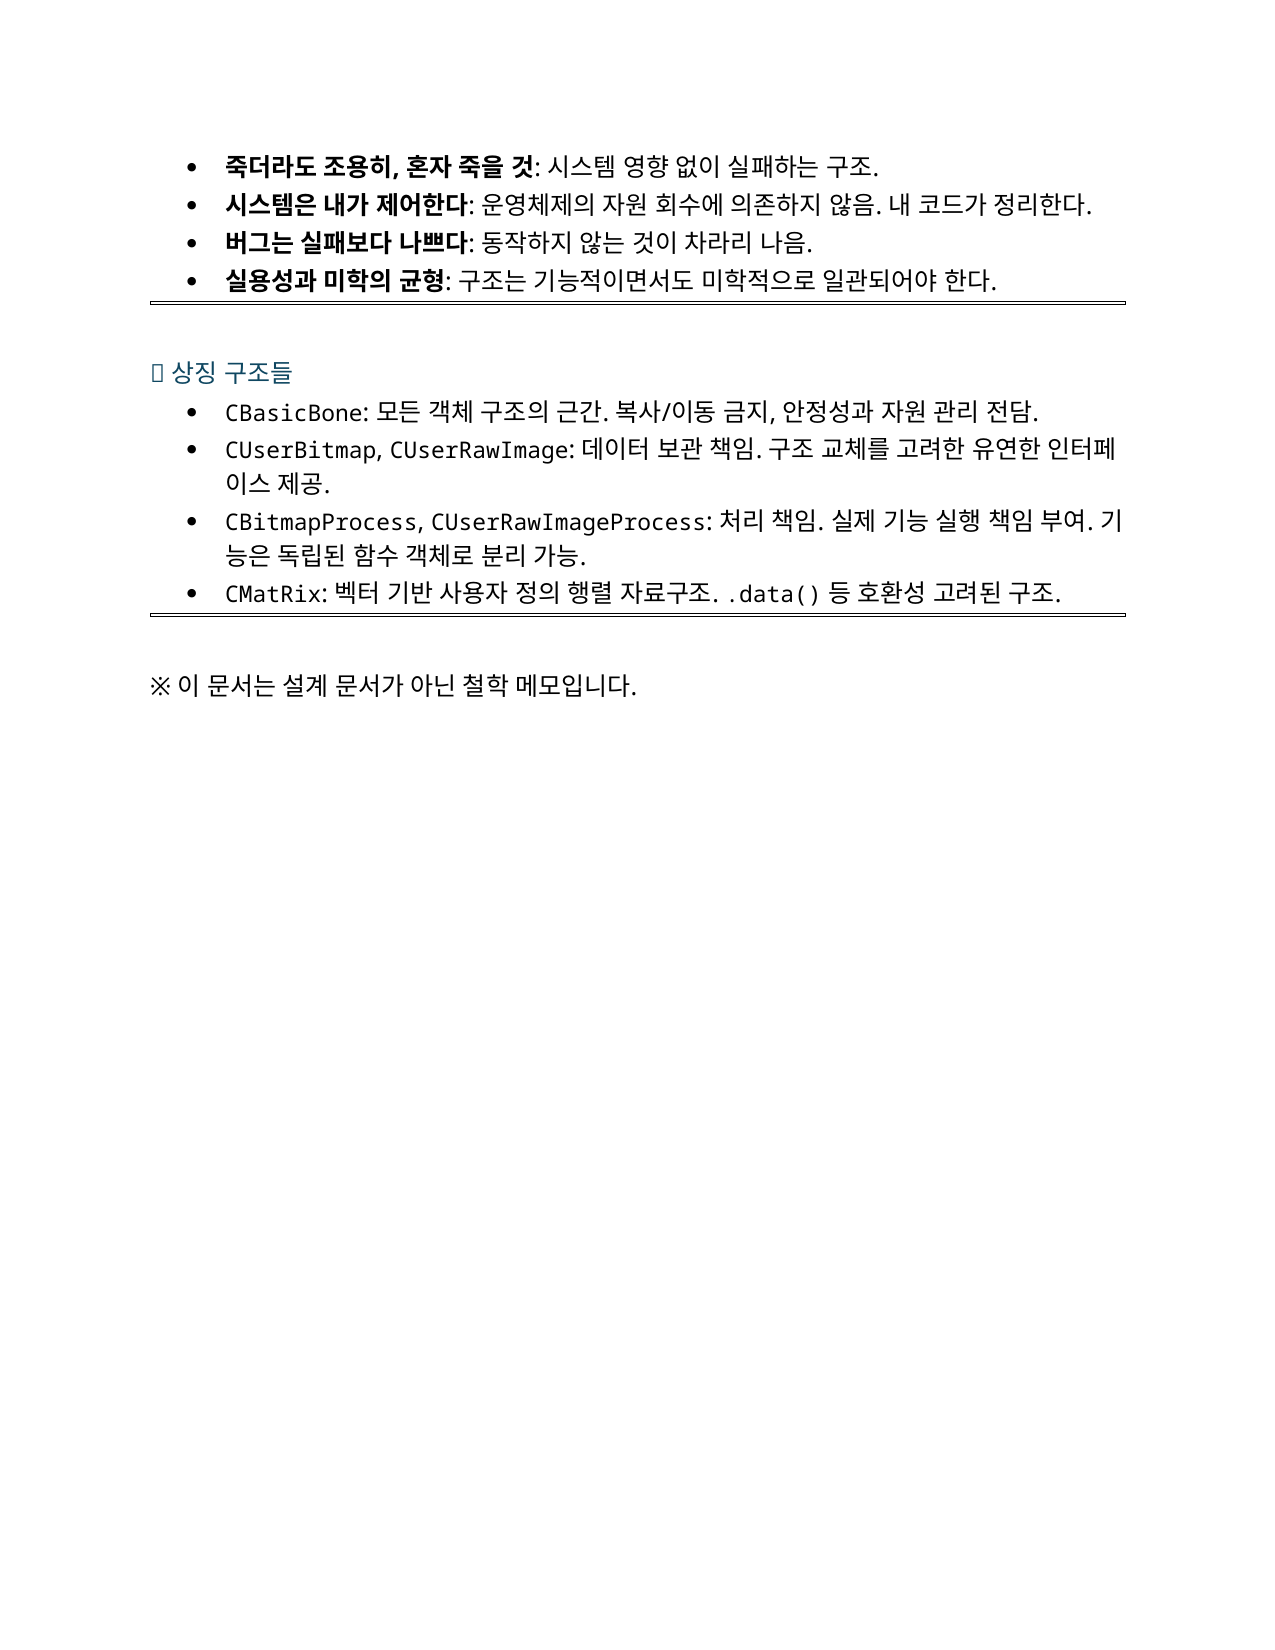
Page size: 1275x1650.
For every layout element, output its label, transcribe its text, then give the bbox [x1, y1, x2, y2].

text ※ 이 문서는 설계 문서가 아닌 철학 메모입니다. [150, 669, 1125, 703]
list CUserBitmap, CUserRawImage: 데이터 보관 책임. 구조 교체를 고려한 유연한 인터페이스 제공. [187, 432, 1125, 500]
list 실용성과 미학의 균형: 구조는 기능적이면서도 미학적으로 일관되어야 한다. [187, 263, 1125, 297]
list CBitmapProcess, CUserRawImageProcess: 처리 책임. 실제 기능 실행 책임 부여. 기능은 독립된 함수 객체로 분리 가능. [187, 504, 1125, 572]
list CBasicBone: 모든 객체 구조의 근간. 복사/이동 금지, 안정성과 자원 관리 전담. [187, 394, 1125, 428]
subtitle 🔹 상징 구조들 [150, 356, 1125, 390]
list 죽더라도 조용히, 혼자 죽을 것: 시스템 영향 없이 실패하는 구조. [187, 150, 1125, 184]
list 버그는 실패보다 나쁘다: 동작하지 않는 것이 차라리 나음. [187, 226, 1125, 260]
list CMatRix: 벡터 기반 사용자 정의 행렬 자료구조. .data() 등 호환성 고려된 구조. [187, 576, 1125, 610]
list 시스템은 내가 제어한다: 운영체제의 자원 회수에 의존하지 않음. 내 코드가 정리한다. [187, 188, 1125, 222]
